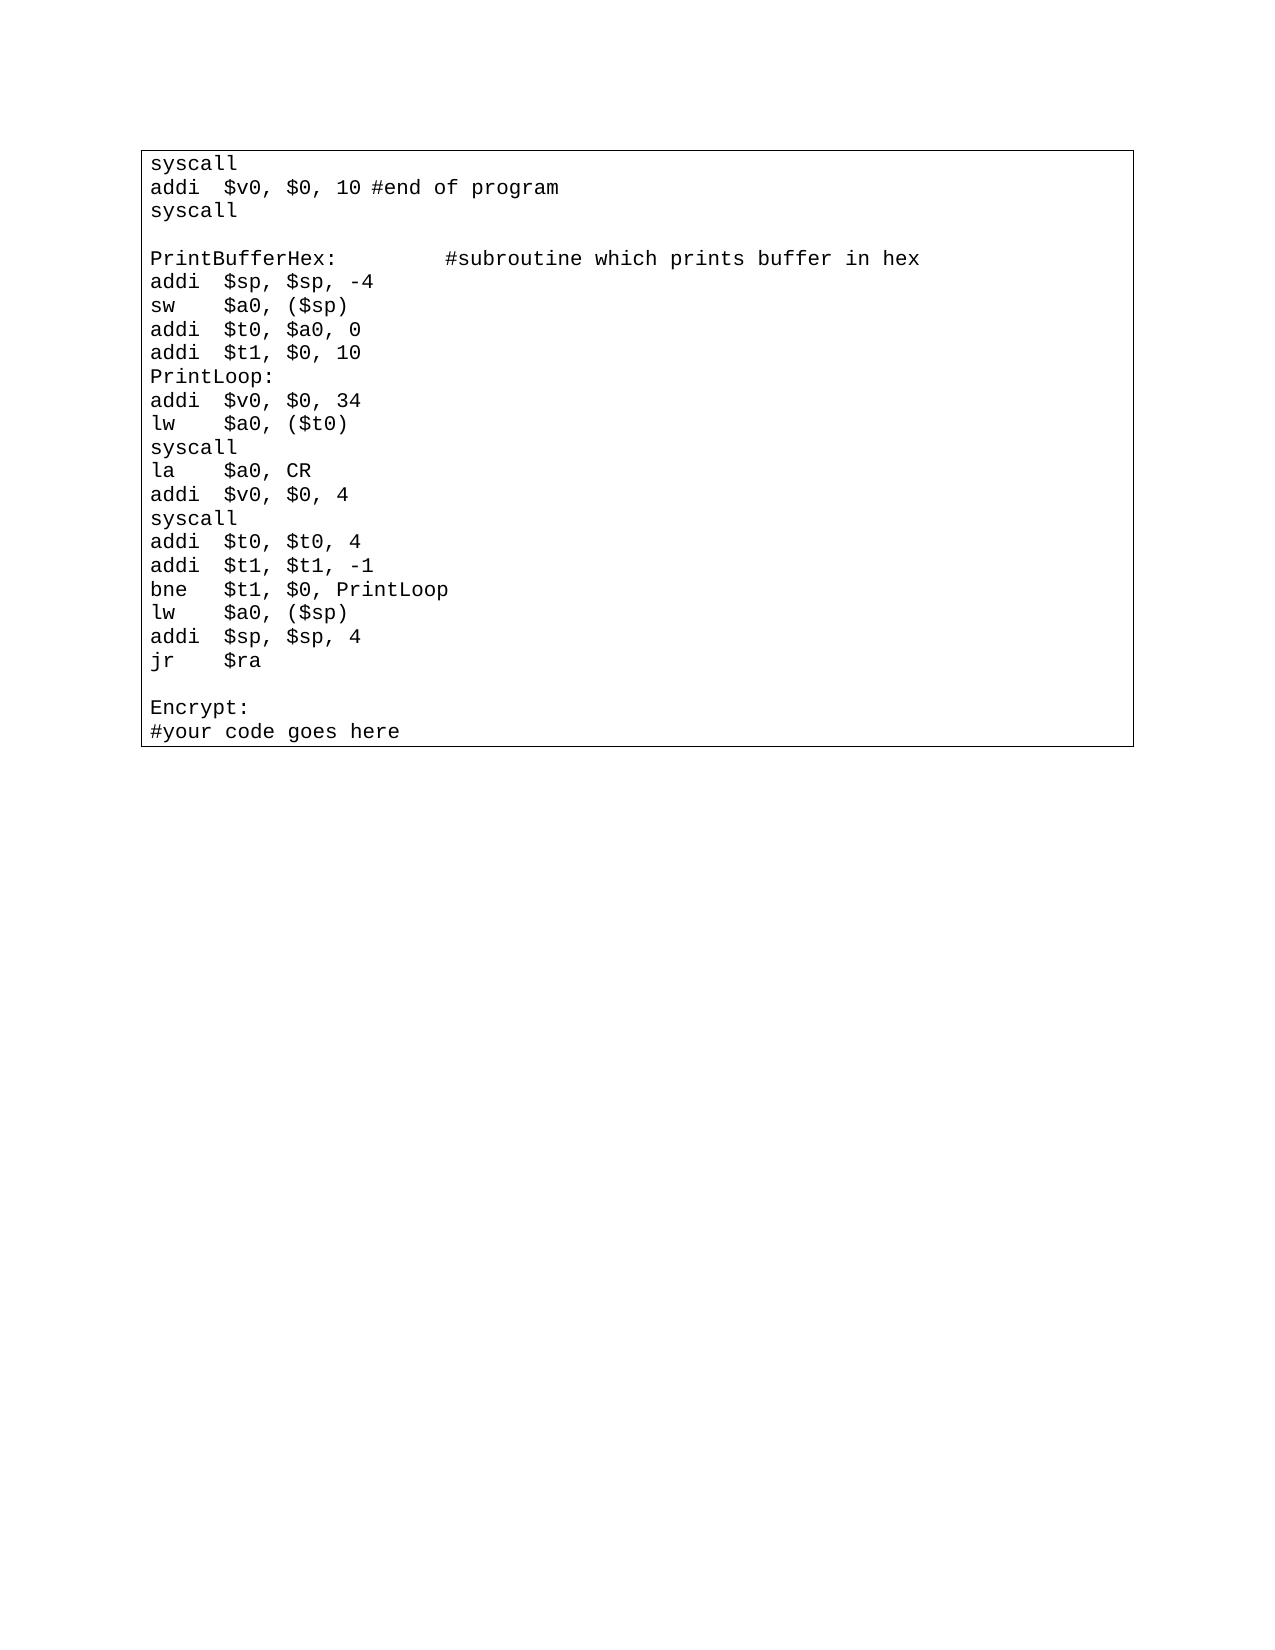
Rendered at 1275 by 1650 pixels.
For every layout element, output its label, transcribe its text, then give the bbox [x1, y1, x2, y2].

text PrintBufferHex: #subroutine which prints buffer in hex [150, 248, 1125, 271]
text sw $a0, ($sp) [150, 295, 1125, 319]
text syscall [150, 508, 1125, 531]
text addi $sp, $sp, -4 [150, 271, 1125, 295]
text addi $sp, $sp, 4 [150, 626, 1125, 650]
text addi $v0, $0, 34 [150, 389, 1125, 413]
text Encrypt: [150, 697, 1125, 717]
text syscall [142, 151, 1133, 177]
text addi $t0, $t0, 4 [150, 531, 1125, 555]
text addi $v0, $0, 10 #end of program [150, 177, 1125, 200]
text syscall [150, 437, 1125, 461]
text #your code goes here [142, 717, 1133, 746]
text syscall [150, 200, 1125, 224]
text jr $ra [150, 650, 1125, 673]
text addi $t1, $t1, -1 [150, 555, 1125, 579]
text PrintLoop: [150, 366, 1125, 389]
text la $a0, CR [150, 461, 1125, 484]
text addi $t1, $0, 10 [150, 342, 1125, 366]
text lw $a0, ($sp) [150, 602, 1125, 626]
text bne $t1, $0, PrintLoop [150, 579, 1125, 602]
text addi $v0, $0, 4 [150, 484, 1125, 508]
text lw $a0, ($t0) [150, 413, 1125, 437]
text addi $t0, $a0, 0 [150, 319, 1125, 342]
